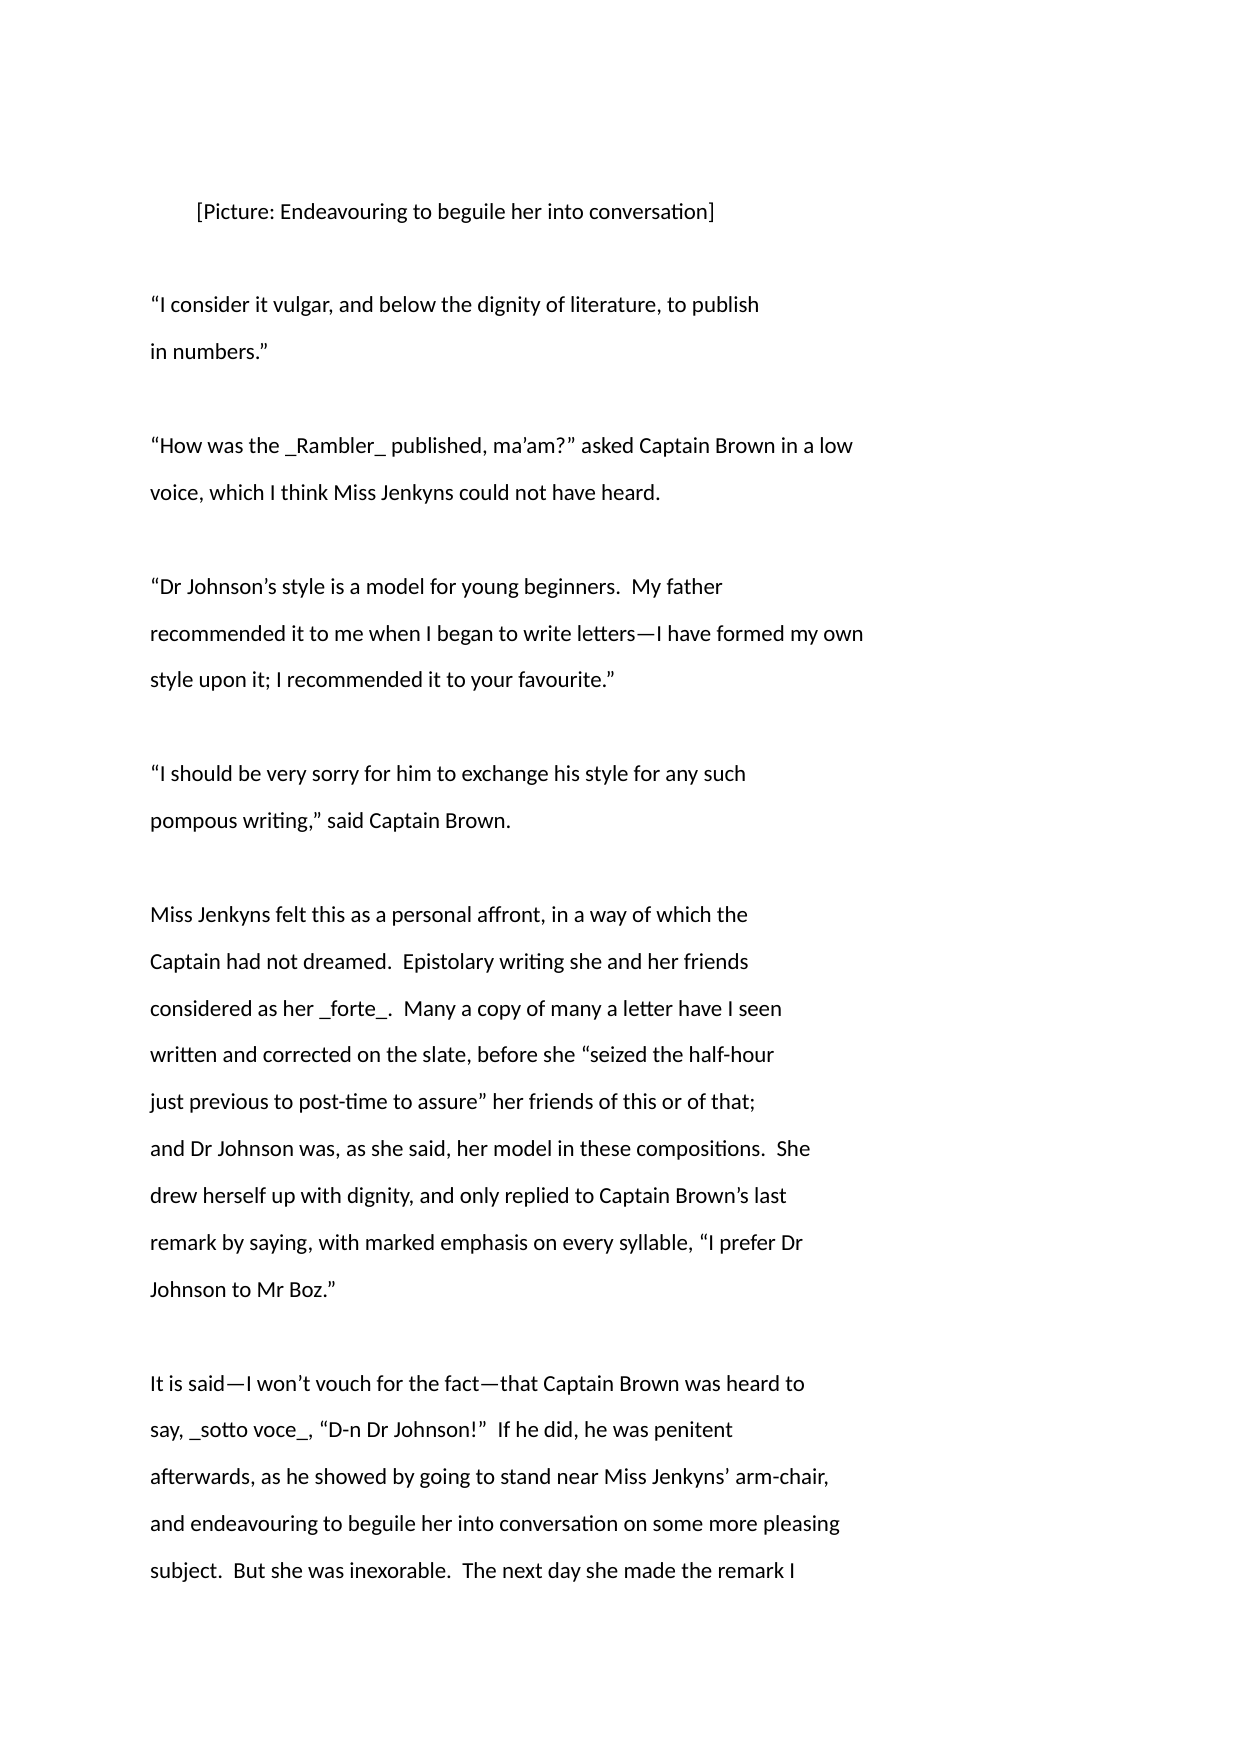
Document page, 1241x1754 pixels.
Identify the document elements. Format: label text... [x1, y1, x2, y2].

text [Picture: Endeavouring to beguile her into conversation] [150, 197, 1090, 225]
text Miss Jenkyns felt this as a personal affront, in a way of which the [150, 900, 1090, 928]
text written and corrected on the slate, before she “seized the half-hour [150, 1041, 1090, 1069]
text Johnson to Mr Boz.” [150, 1275, 1090, 1303]
text just previous to post-time to assure” her friends of this or of that; [150, 1087, 1090, 1116]
text say, _sotto voce_, “D-n Dr Johnson!” If he did, he was penitent [150, 1416, 1090, 1444]
text and Dr Johnson was, as she said, her model in these compositions. She [150, 1134, 1090, 1162]
text “I should be very sorry for him to exchange his style for any such [150, 759, 1090, 787]
text “I consider it vulgar, and below the dignity of literature, to publish [150, 291, 1090, 319]
text voice, which I think Miss Jenkyns could not have heard. [150, 478, 1090, 506]
text afterwards, as he showed by going to stand near Miss Jenkyns’ arm-chair, [150, 1462, 1090, 1491]
text drew herself up with dignity, and only replied to Captain Brown’s last [150, 1181, 1090, 1209]
text in numbers.” [150, 337, 1090, 366]
text “Dr Johnson’s style is a model for young beginners. My father [150, 572, 1090, 600]
text Captain had not dreamed. Epistolary writing she and her friends [150, 947, 1090, 975]
text and endeavouring to beguile her into conversation on some more pleasing [150, 1509, 1090, 1537]
text subject. But she was inexorable. The next day she made the remark I [150, 1556, 1090, 1584]
text considered as her _forte_. Many a copy of many a letter have I seen [150, 994, 1090, 1022]
text remark by saying, with marked emphasis on every syllable, “I prefer Dr [150, 1228, 1090, 1256]
text recommended it to me when I began to write letters—I have formed my own [150, 619, 1090, 647]
text It is said—I won’t vouch for the fact—that Captain Brown was heard to [150, 1369, 1090, 1397]
text “How was the _Rambler_ published, ma’am?” asked Captain Brown in a low [150, 431, 1090, 459]
text pompous writing,” said Captain Brown. [150, 806, 1090, 834]
text style upon it; I recommended it to your favourite.” [150, 666, 1090, 694]
